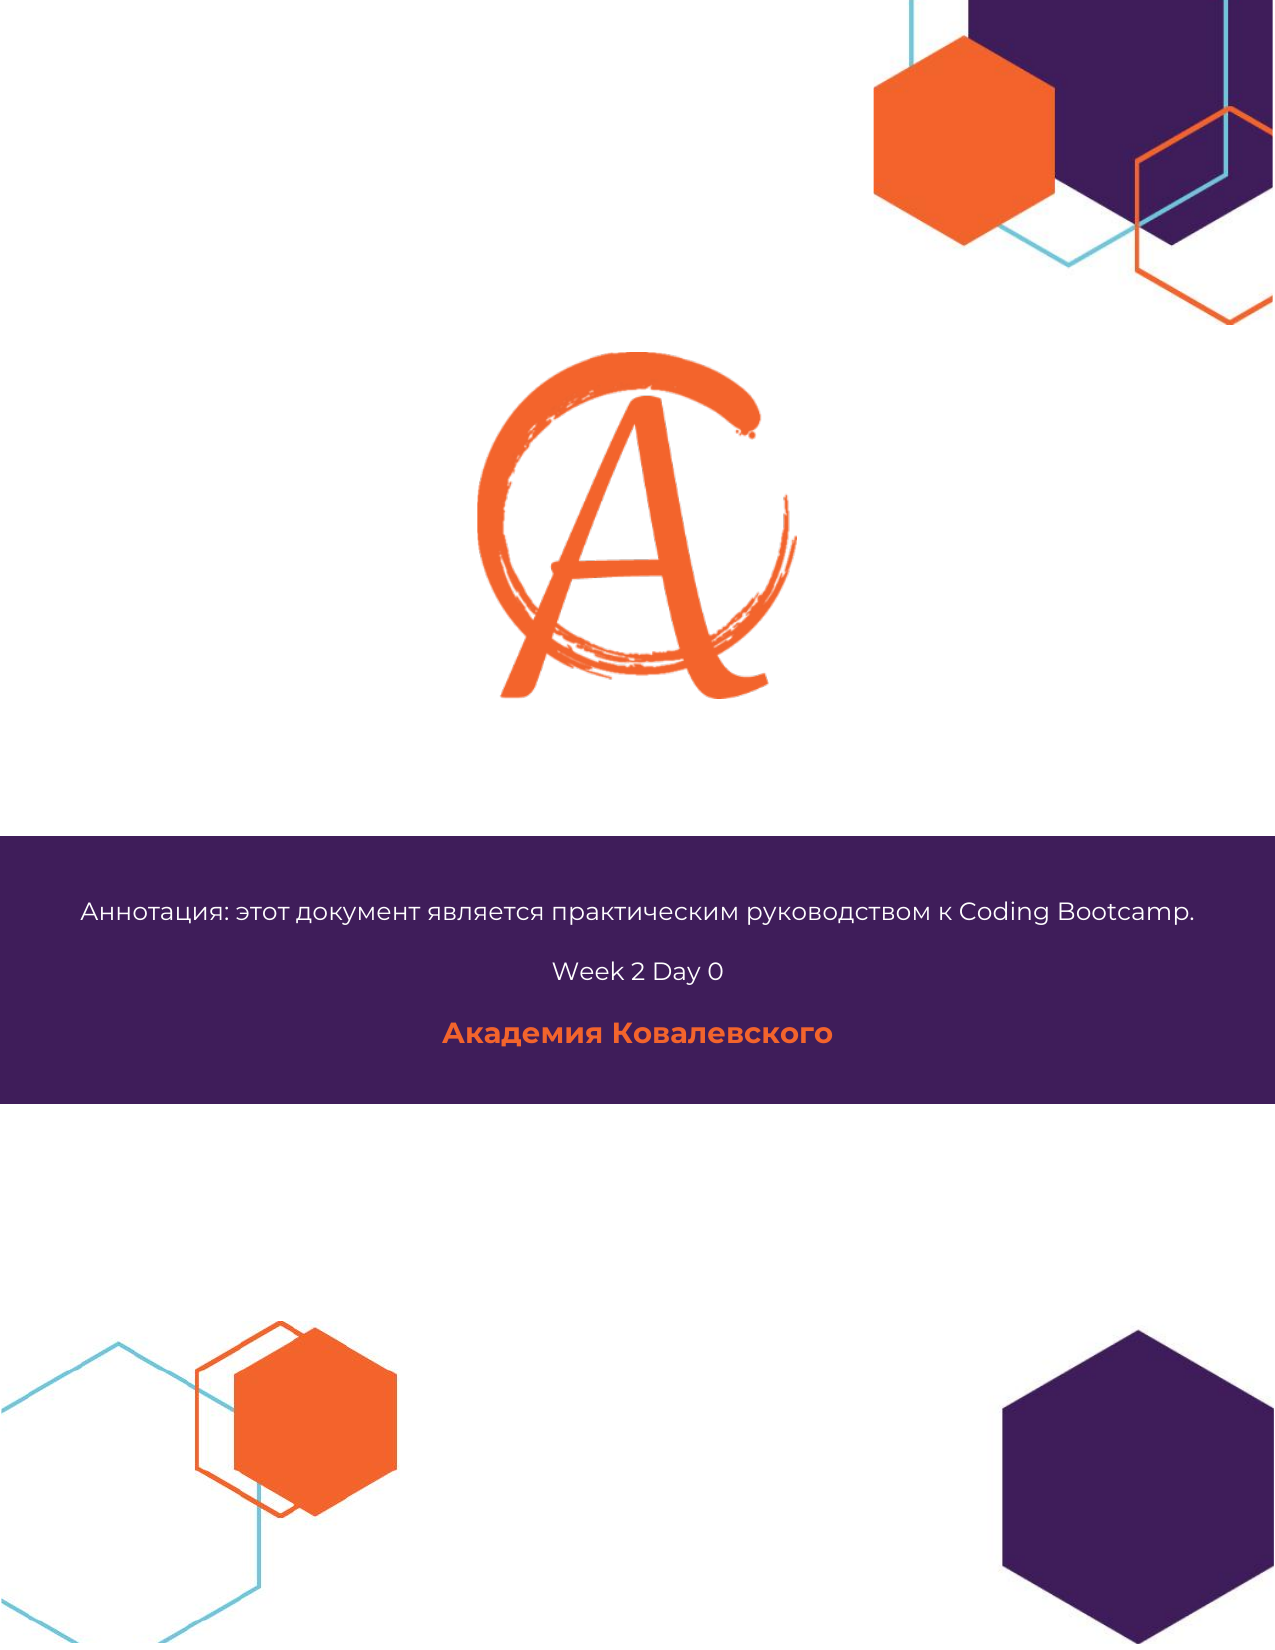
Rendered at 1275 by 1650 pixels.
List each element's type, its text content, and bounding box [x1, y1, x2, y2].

text Week 2 Day 0 [0, 956, 1275, 986]
text Академия Ковалевского [0, 1016, 1275, 1051]
picture [477, 352, 797, 699]
text Аннотация: этот документ является практическим руководством к Coding Bootcamp. [0, 896, 1275, 926]
picture [810, 1282, 1274, 1644]
picture [1, 1321, 413, 1643]
picture [873, 0, 1273, 325]
